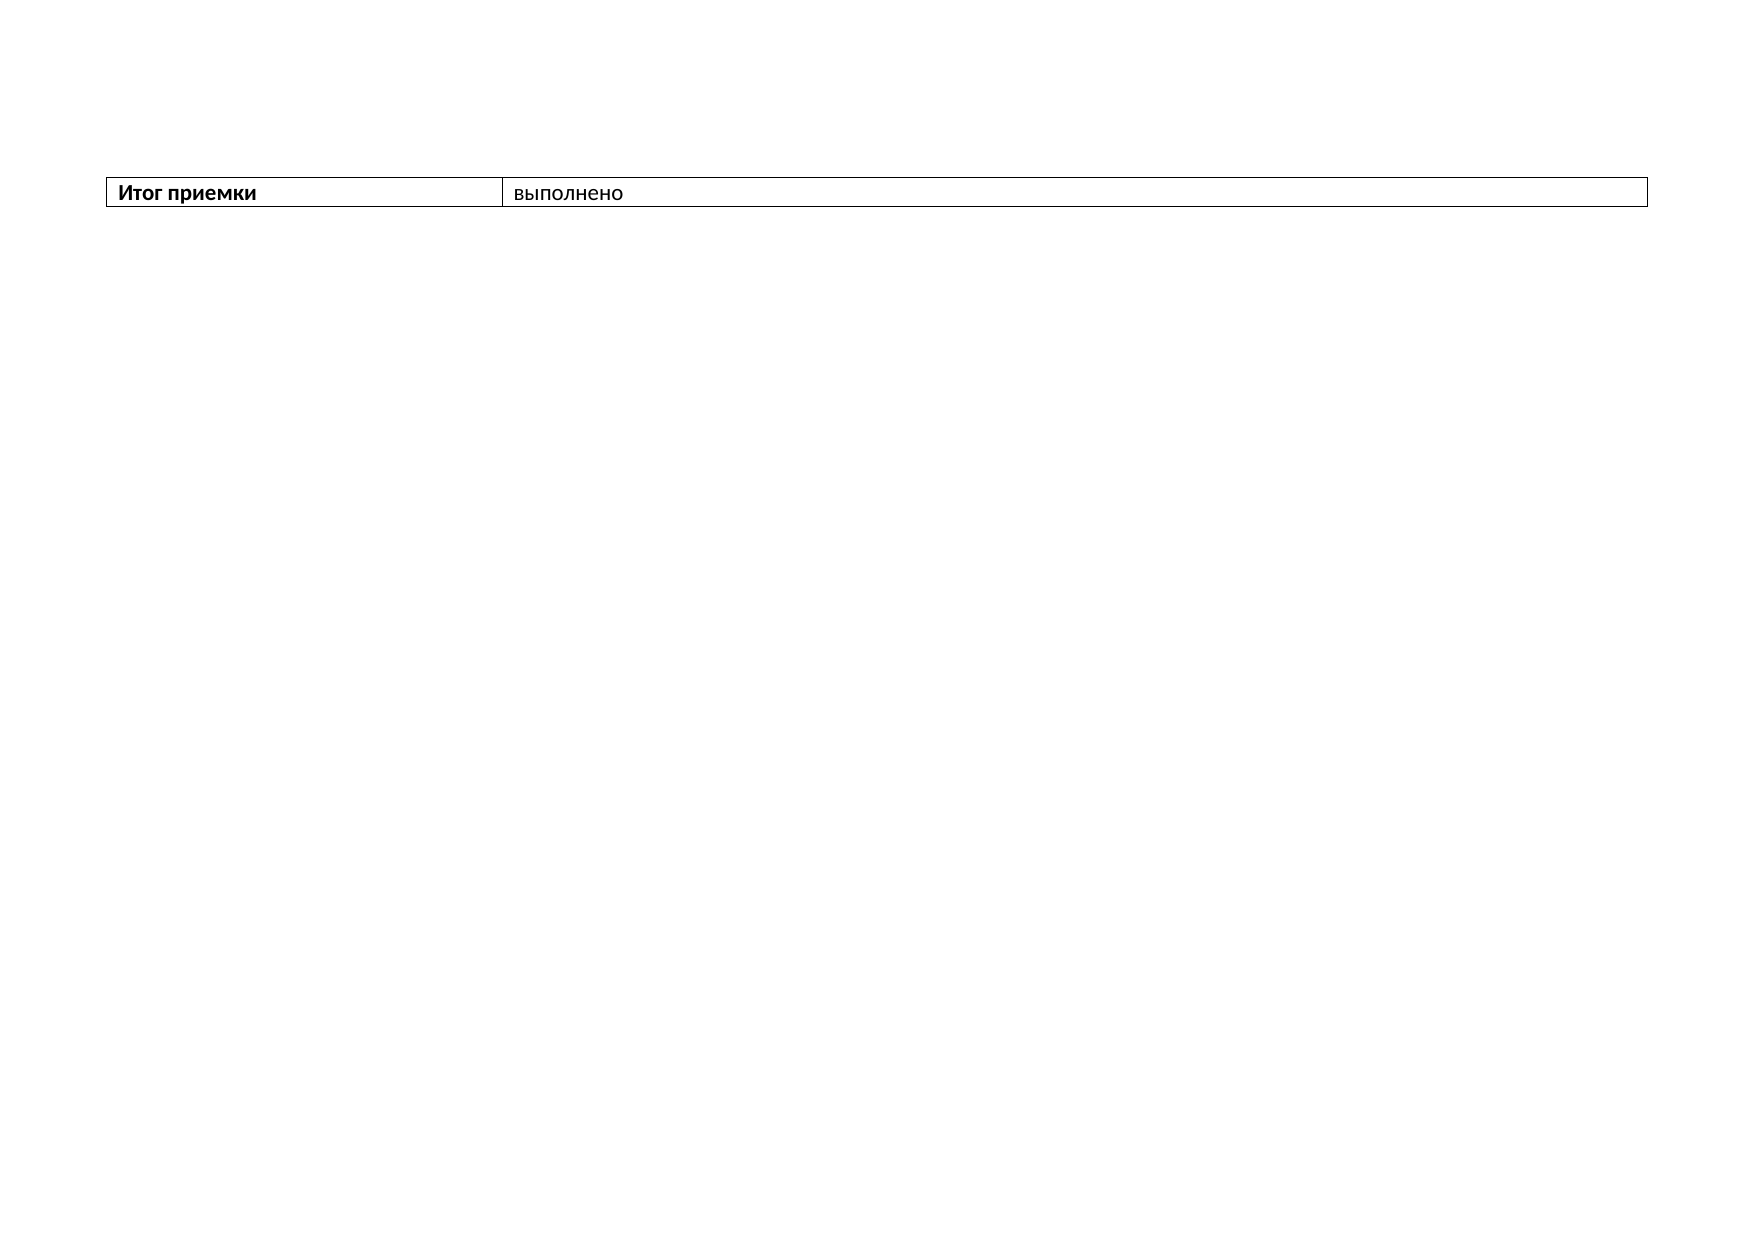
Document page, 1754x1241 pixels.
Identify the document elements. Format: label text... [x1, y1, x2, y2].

table_cell Итог приемки [107, 178, 502, 206]
table_cell выполнено [503, 178, 1647, 206]
